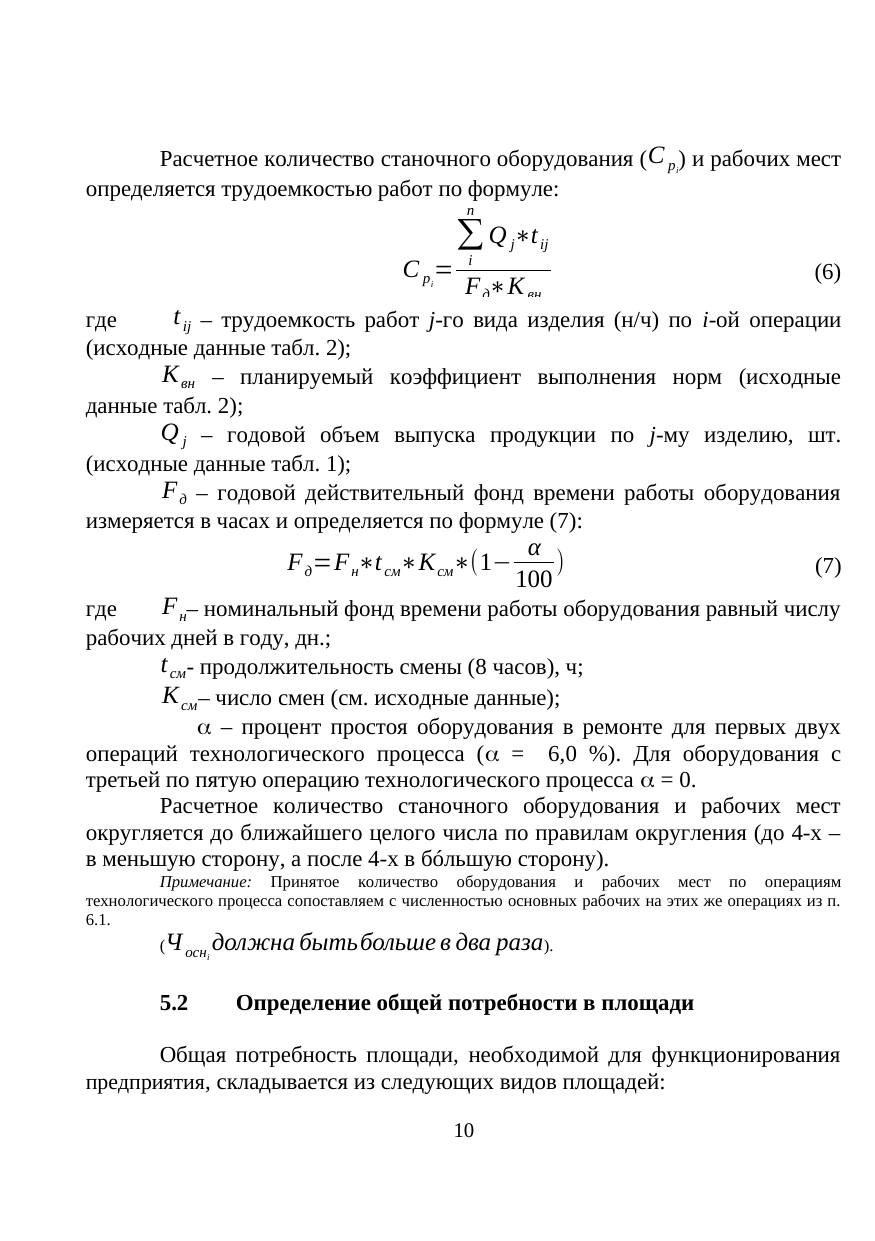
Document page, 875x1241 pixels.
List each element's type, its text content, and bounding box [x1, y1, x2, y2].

text (). [86, 929, 842, 962]
text – число смен (см. исходные данные); [86, 682, 842, 713]
text Расчетное количество станочного оборудования и рабочих мест округляется до ближайшего целого числа по правилам округления (до 4-х – в меньшую сторону, а после 4-х в бóльшую сторону). [86, 792, 842, 871]
list Определение общей потребности в площади [86, 989, 842, 1015]
text – годовой объем выпуска продукции по j-му изделию, шт. (исходные данные табл. 1); [86, 418, 842, 476]
text где – номинальный фонд времени работы оборудования равный числу рабочих дней в году, дн.; [86, 593, 842, 651]
text – планируемый коэффициент выполнения норм (исходные данные табл. 2); [86, 361, 842, 418]
text – годовой действительный фонд времени работы оборудования измеряется в часах и определяется по формуле (7): [86, 476, 842, 534]
text Общая потребность площади, необходимой для функционирования предприятия, складывается из следующих видов площадей: [86, 1042, 842, 1094]
text Расчетное количество станочного оборудования () и рабочих мест определяется трудоемкостью работ по формуле: [86, 142, 842, 202]
text - продолжительность смены (8 часов), ч; [86, 651, 842, 682]
text (7) [86, 534, 842, 593]
text где – трудоемкость работ j-го вида изделия (н/ч) по i-ой операции (исходные данные табл. 2); [86, 303, 842, 361]
text Примечание: Принятое количество оборудования и рабочих мест по операциям технологического процесса сопоставляем с численностью основных рабочих на этих же операциях из п. 6.1. [86, 871, 842, 929]
text – процент простоя оборудования в ремонте для первых двух операций технологического процесса ( = 6,0 %). Для оборудования с третьей по пятую операцию технологического процесса = 0. [86, 713, 842, 792]
text (6) [86, 208, 842, 297]
